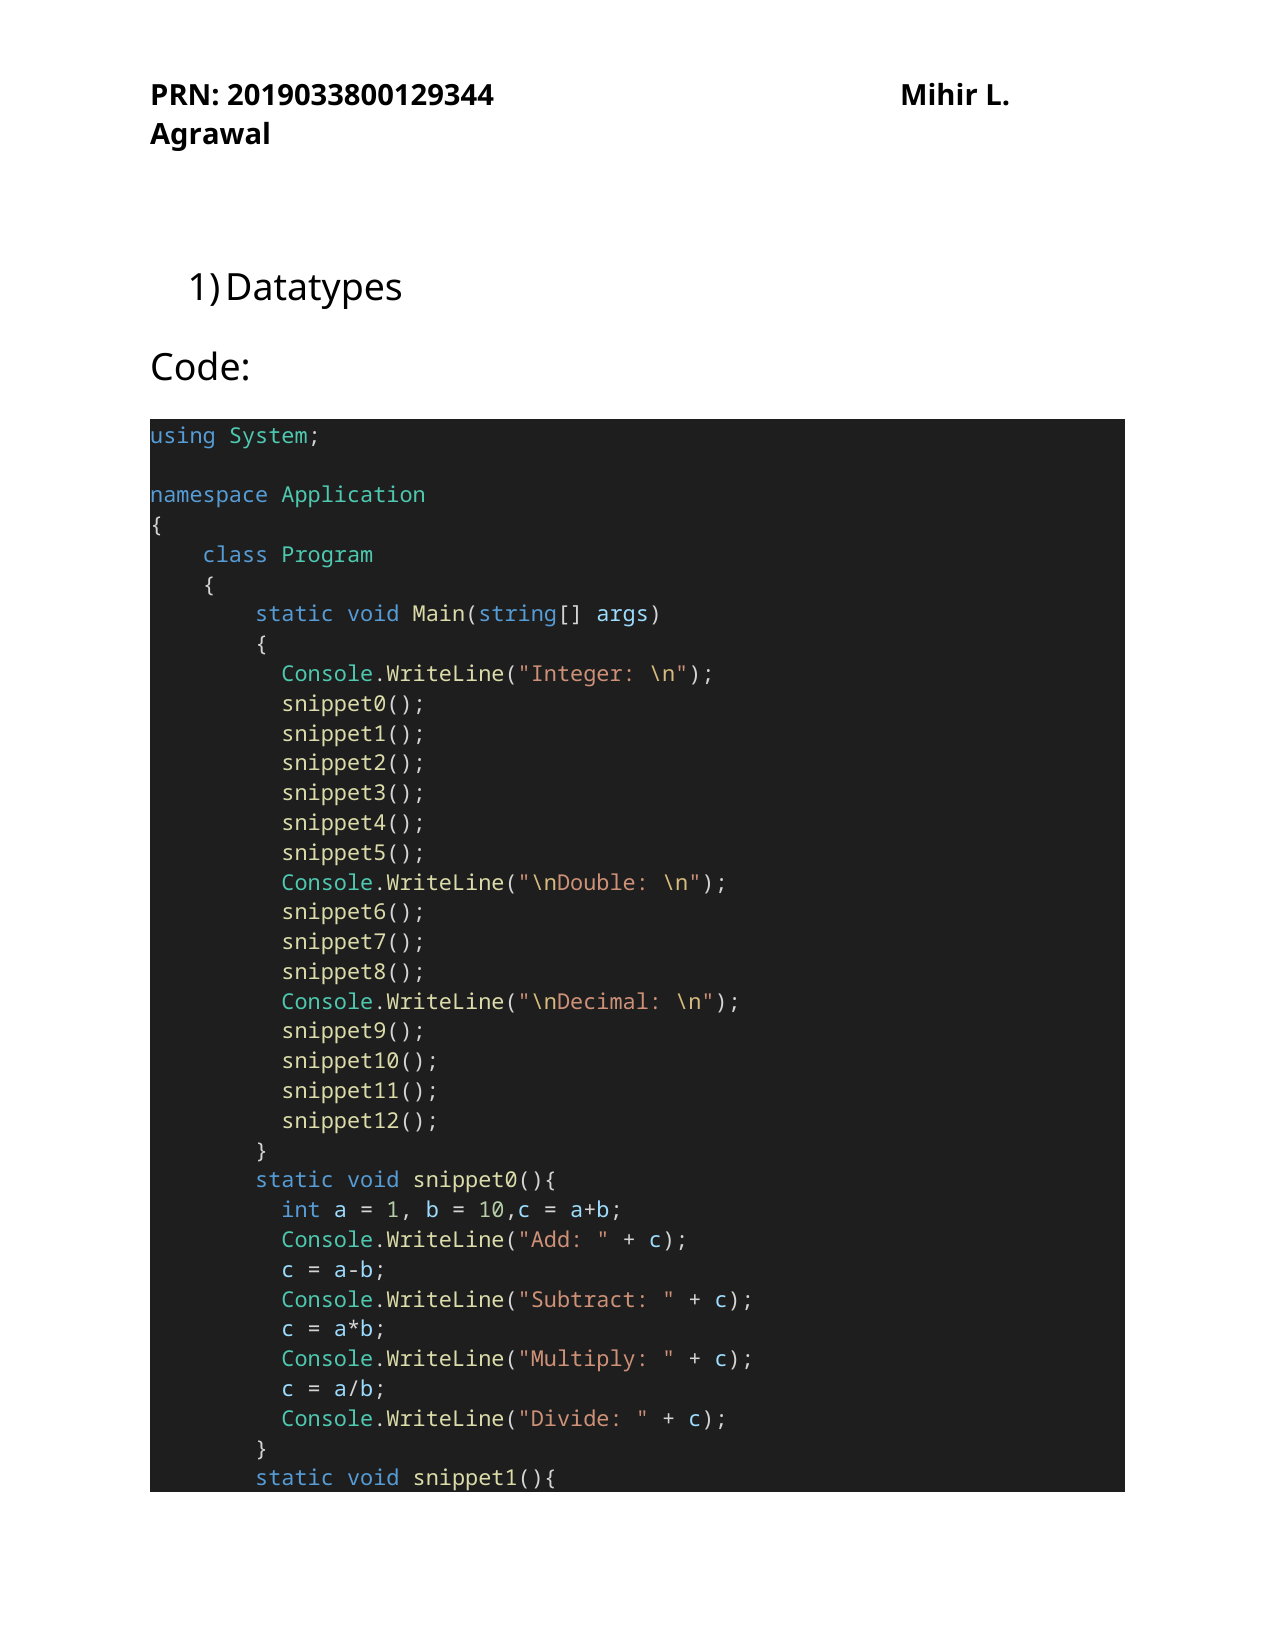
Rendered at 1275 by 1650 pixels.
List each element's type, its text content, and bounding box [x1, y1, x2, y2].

text Console.WriteLine("\nDecimal: \n"); [150, 986, 1125, 1015]
text int a = 1, b = 10,c = a+b; [150, 1194, 1125, 1224]
text Console.WriteLine("Integer: \n"); [150, 658, 1125, 688]
text } [150, 1432, 1125, 1462]
text using System; [150, 419, 1125, 449]
text static void snippet0(){ [150, 1164, 1125, 1194]
text Console.WriteLine("Divide: " + c); [150, 1403, 1125, 1432]
text Console.WriteLine("Add: " + c); [150, 1224, 1125, 1254]
text Code: [150, 340, 1125, 391]
text { [150, 628, 1125, 658]
text snippet4(); [150, 807, 1125, 837]
text snippet9(); [150, 1015, 1125, 1045]
text snippet6(); [150, 896, 1125, 926]
text snippet10(); [150, 1045, 1125, 1075]
text c = a/b; [150, 1373, 1125, 1403]
text class Program [150, 539, 1125, 568]
text Console.WriteLine("Multiply: " + c); [150, 1343, 1125, 1373]
text { [150, 509, 1125, 539]
text snippet8(); [150, 956, 1125, 986]
text snippet12(); [150, 1105, 1125, 1134]
text snippet5(); [150, 837, 1125, 866]
text Console.WriteLine("Subtract: " + c); [150, 1283, 1125, 1313]
text snippet1(); [150, 717, 1125, 747]
text static void Main(string[] args) [150, 598, 1125, 628]
text c = a-b; [150, 1254, 1125, 1283]
text snippet7(); [150, 926, 1125, 956]
list Datatypes [187, 261, 1125, 312]
text { [150, 568, 1125, 598]
text snippet0(); [150, 688, 1125, 717]
text c = a*b; [150, 1313, 1125, 1343]
text namespace Application [150, 479, 1125, 509]
text snippet11(); [150, 1075, 1125, 1105]
text static void snippet1(){ [150, 1462, 1125, 1492]
text } [150, 1134, 1125, 1164]
text Console.WriteLine("\nDouble: \n"); [150, 866, 1125, 896]
text snippet2(); [150, 747, 1125, 777]
text snippet3(); [150, 777, 1125, 807]
